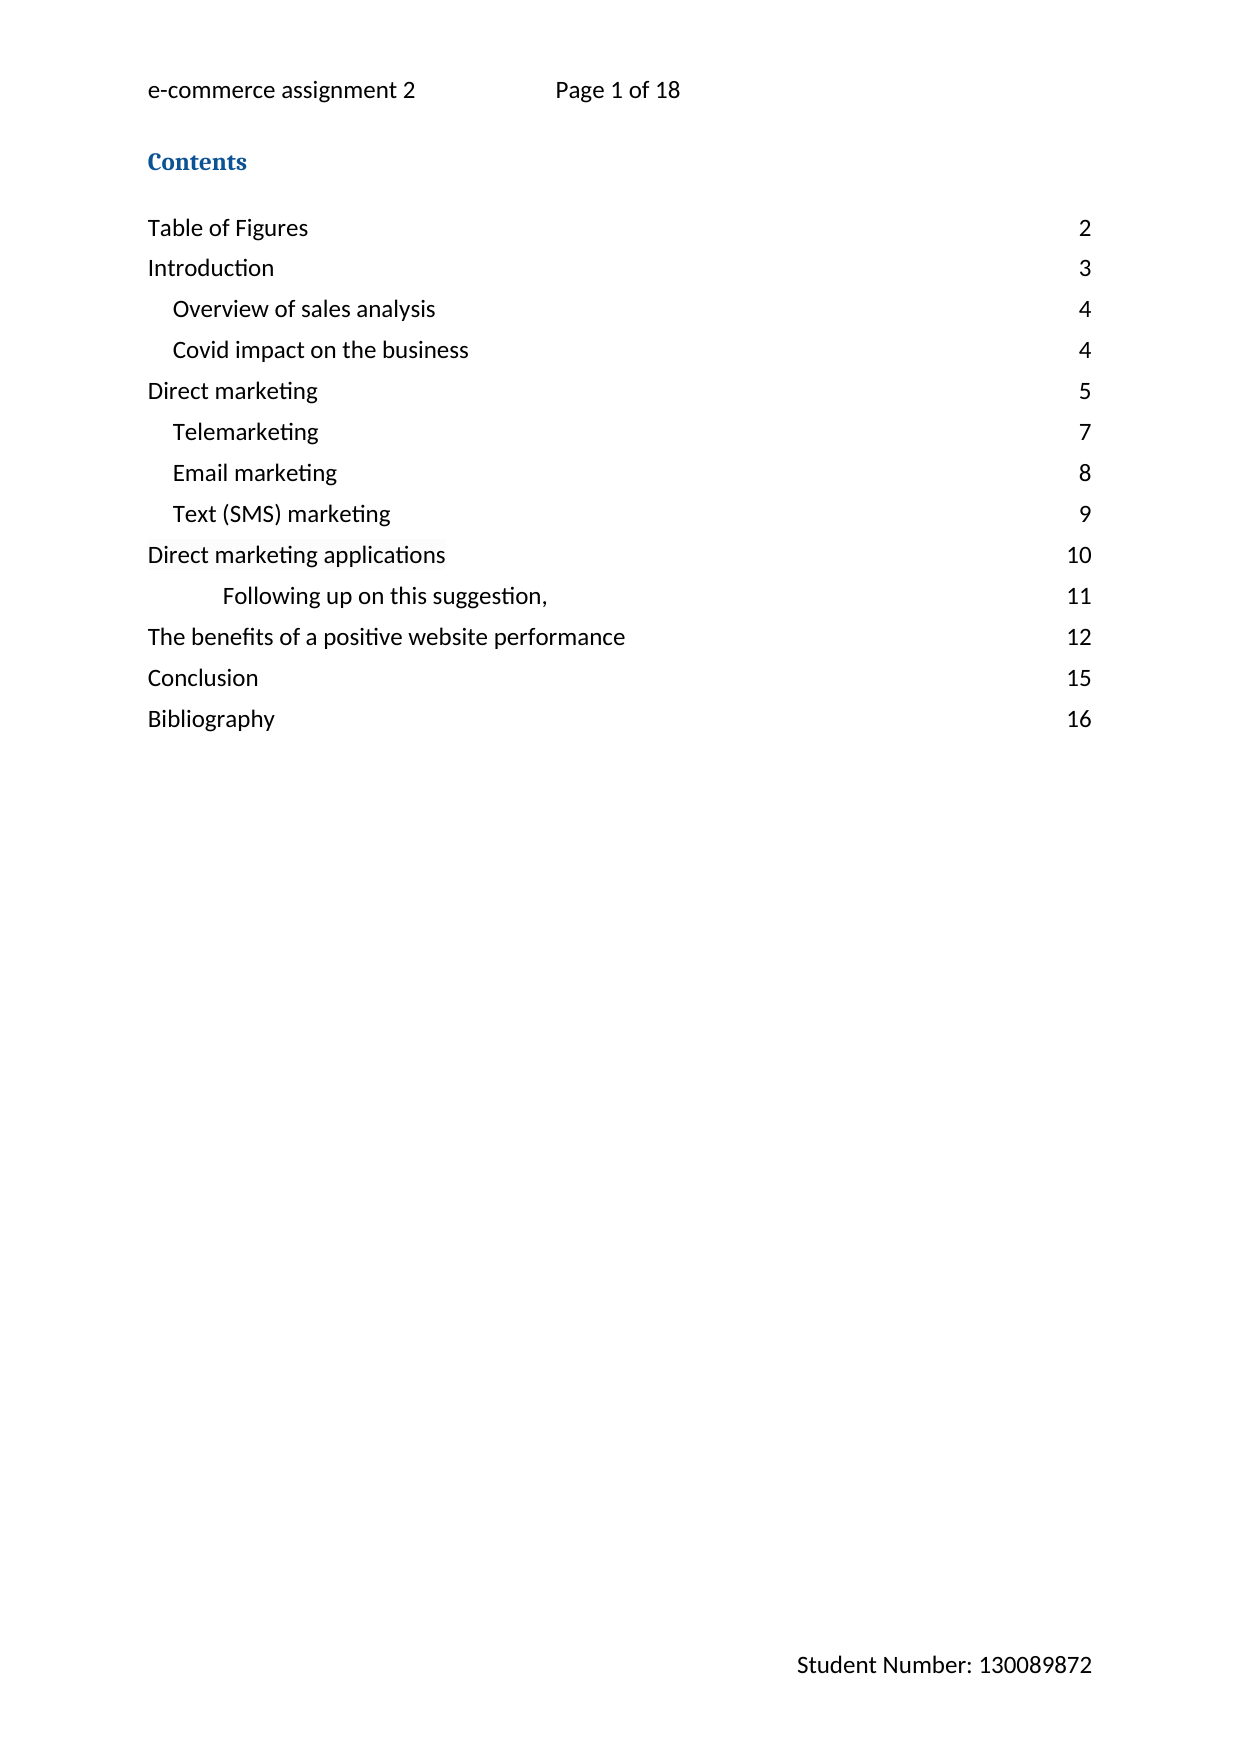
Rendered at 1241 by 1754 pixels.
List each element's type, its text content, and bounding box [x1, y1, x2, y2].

text Contents [148, 148, 1092, 176]
